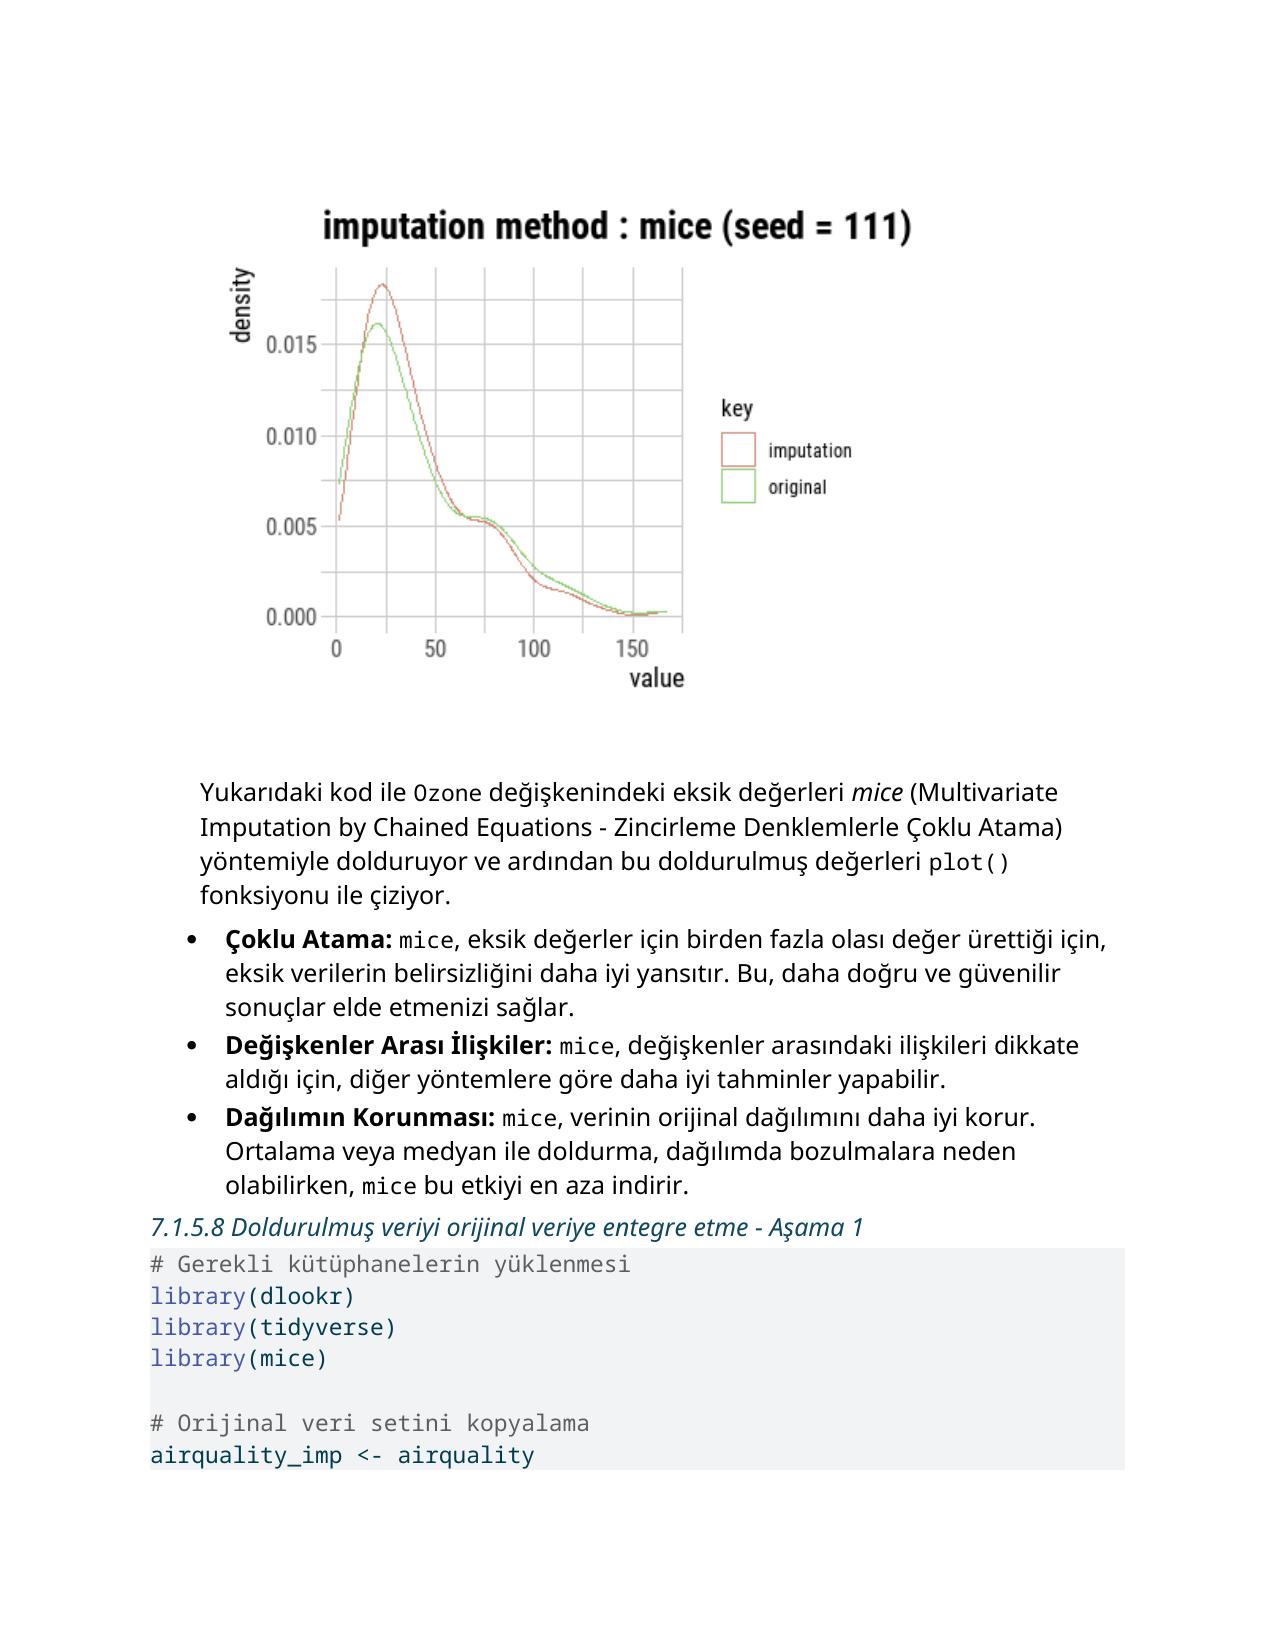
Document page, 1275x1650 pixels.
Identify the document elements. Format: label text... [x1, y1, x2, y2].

subtitle 7.1.5.8 Doldurulmuş veriyi orijinal veriye entegre etme - Aşama 1 [150, 1210, 1125, 1244]
text Yukarıdaki kod ile Ozone değişkenindeki eksik değerleri mice (Multivariate Imputation by Chained Equations - Zincirleme Denklemlerle Çoklu Atama) yöntemiyle dolduruyor ve ardından bu doldurulmuş değerleri plot() fonksiyonu ile çiziyor. [200, 775, 1075, 911]
list Çoklu Atama: mice, eksik değerler için birden fazla olası değer ürettiği için, eksik verilerin belirsizliğini daha iyi yansıtır. Bu, daha doğru ve güvenilir sonuçlar elde etmenizi sağlar. [187, 922, 1125, 1024]
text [150, 1248, 1125, 1470]
list Değişkenler Arası İlişkiler: mice, değişkenler arasındaki ilişkileri dikkate aldığı için, diğer yöntemlere göre daha iyi tahminler yapabilir. [187, 1028, 1125, 1096]
list Dağılımın Korunması: mice, verinin orijinal dağılımını daha iyi korur. Ortalama veya medyan ile doldurma, dağılımda bozulmalara neden olabilirken, mice bu etkiyi en aza indirir. [187, 1099, 1125, 1202]
picture [168, 150, 927, 757]
